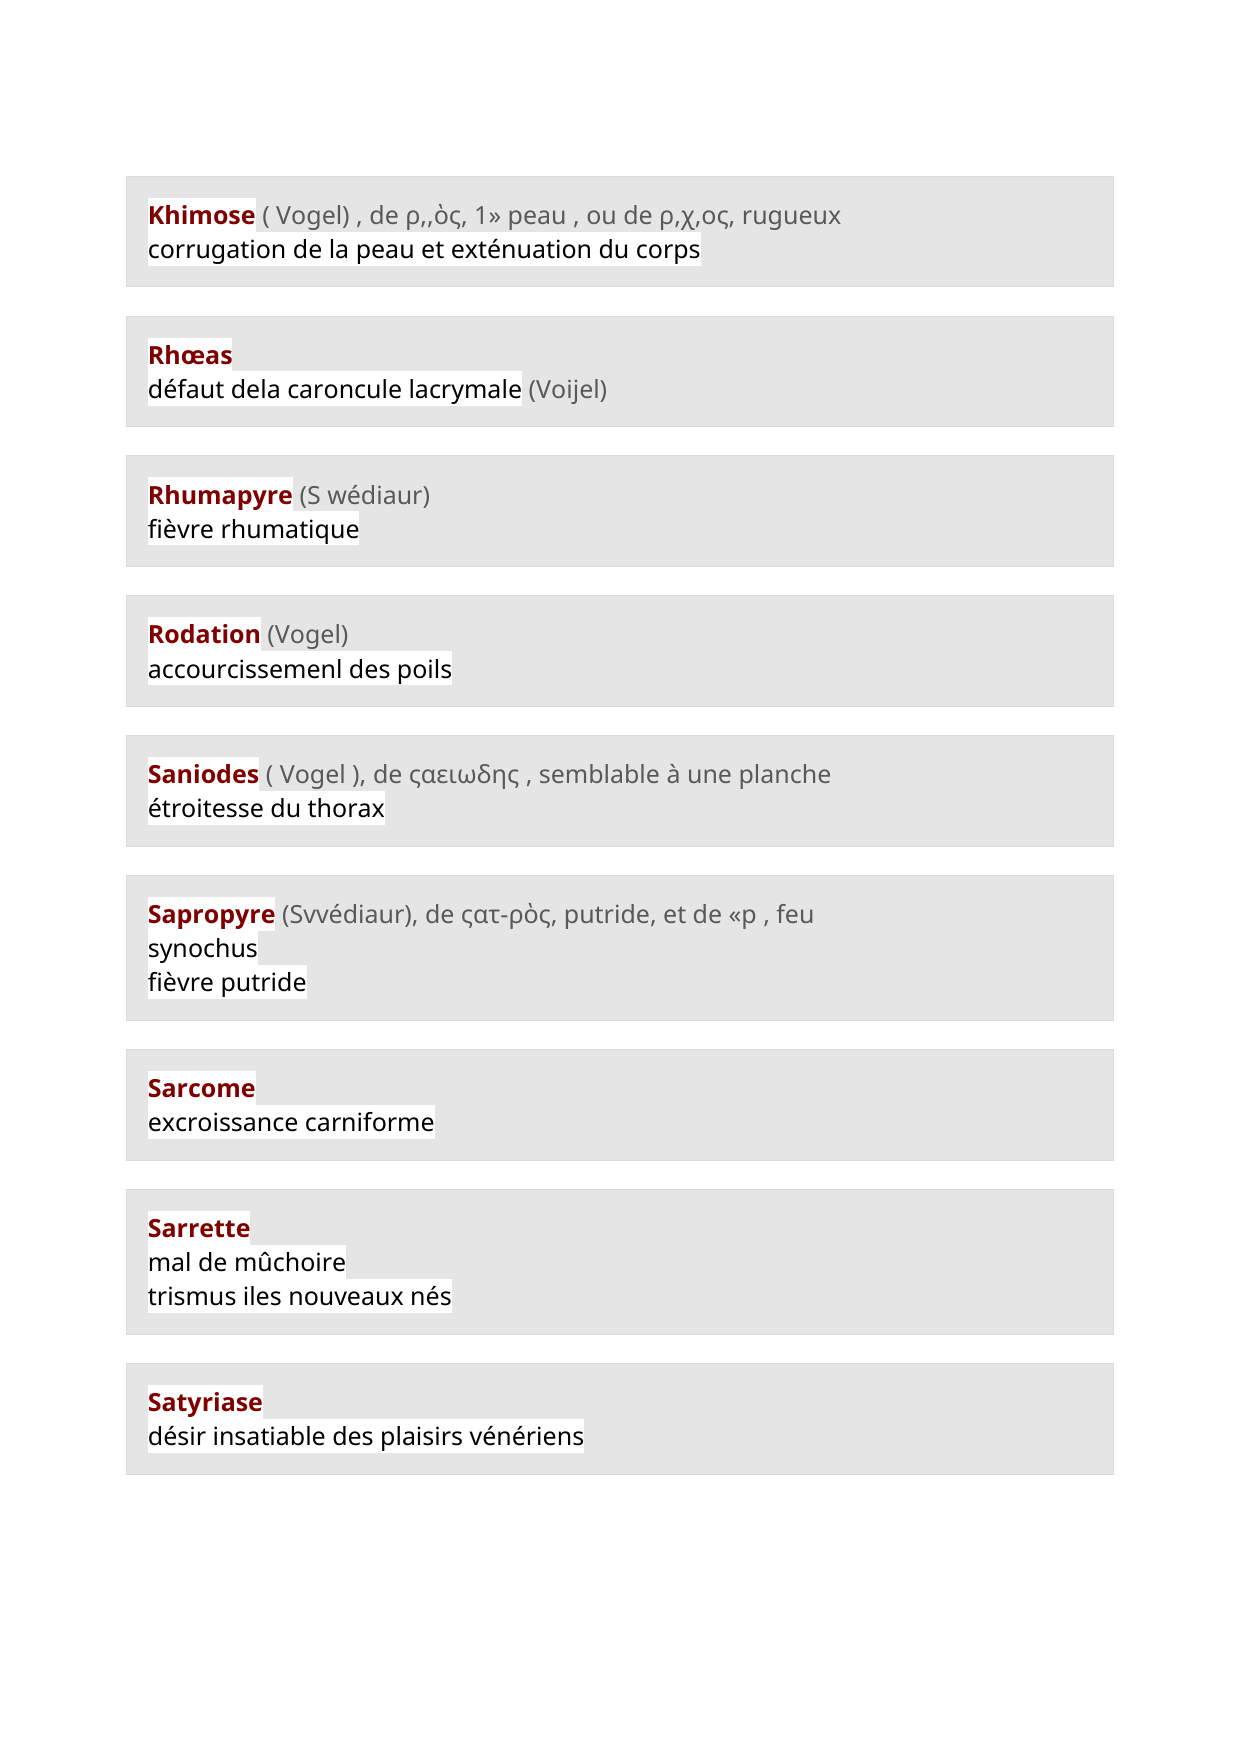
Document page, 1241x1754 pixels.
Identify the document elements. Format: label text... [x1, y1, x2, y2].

text Saniodes ( Vogel ), de ςαειωδης , semblable à une planche étroitesse du thorax [127, 736, 1113, 846]
text Rhœas défaut dela caroncule lacrymale (Voijel) [127, 317, 1113, 426]
text Khimose ( Vogel) , de ρ,,ὸς, 1» peau , ou de ρ,χ,ος, rugueux corrugation de la peau et exténuation du corps [127, 177, 1113, 286]
text Sarcome excroissance carniforme [127, 1050, 1113, 1160]
text Rhumapyre (S wédiaur) fièvre rhumatique [127, 456, 1113, 566]
text Sapropyre (Svvédiaur), de ςατ-ρὸς, putride, et de «p , feu synochus fièvre putride [127, 876, 1113, 1020]
text Sarrette mal de mûchoire trismus iles nouveaux nés [127, 1190, 1113, 1334]
text Satyriase désir insatiable des plaisirs vénériens [127, 1364, 1113, 1474]
text Rodation (Vogel) accourcissemenl des poils [127, 596, 1113, 706]
